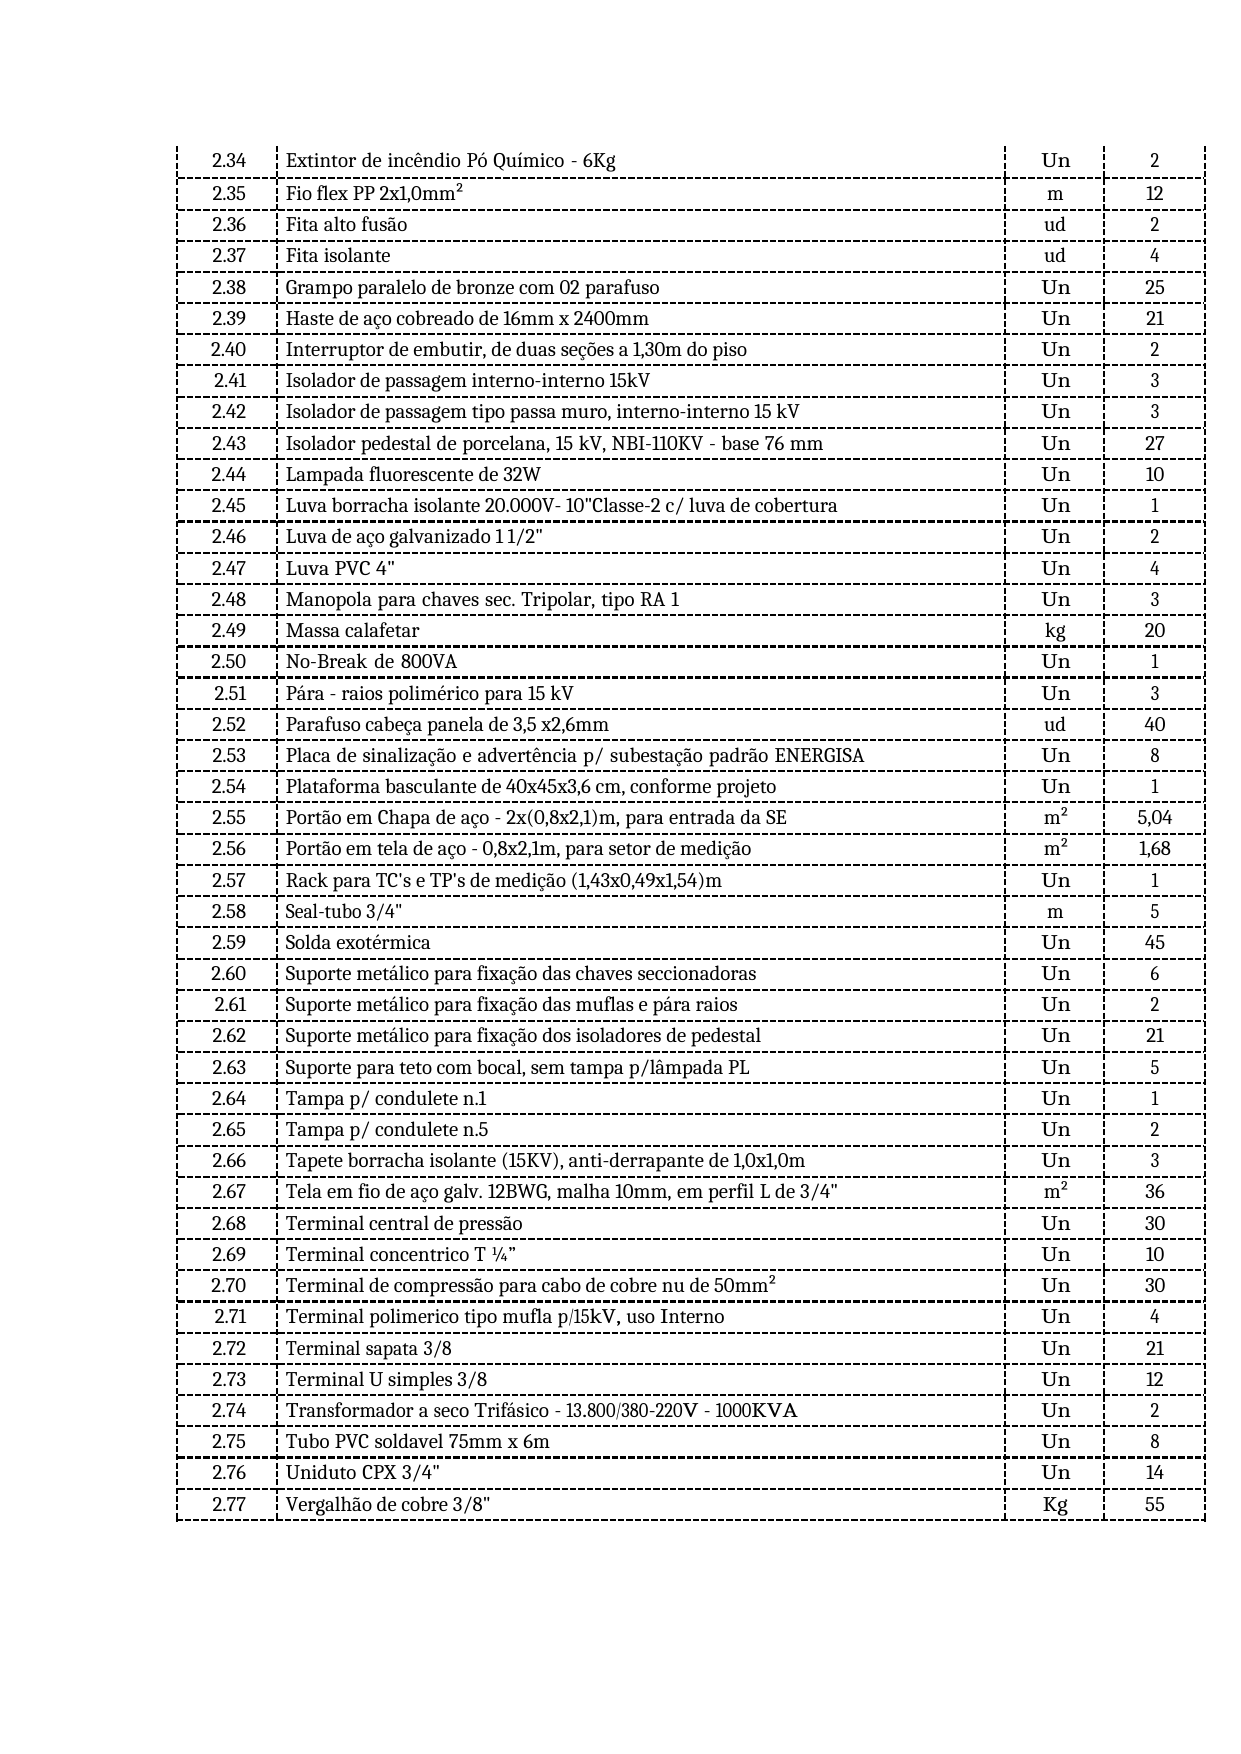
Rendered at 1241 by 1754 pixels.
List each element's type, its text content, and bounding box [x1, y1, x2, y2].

table_cell Terminal sapata 3/8 [277, 1332, 1004, 1363]
table_cell Plataforma basculante de 40x45x3,6 cm, conforme projeto [277, 770, 1004, 801]
table_cell 2.60 [177, 958, 277, 988]
table_cell 2.55 [177, 801, 277, 832]
table_cell Portão em tela de aço - 0,8x2,1m, para setor de medição [277, 833, 1004, 863]
table_cell Un [1005, 770, 1104, 801]
table_cell 2 [1104, 1394, 1204, 1425]
table_cell Seal-tubo 3/4" [277, 895, 1004, 926]
table_cell Suporte metálico para fixação das muflas e pára raios [277, 989, 1004, 1020]
table_cell 2.42 [177, 396, 277, 427]
table_cell 30 [1104, 1269, 1204, 1300]
table_cell 27 [1104, 427, 1204, 458]
table_cell 2.41 [177, 364, 277, 396]
table_cell Uniduto CPX 3/4" [277, 1456, 1004, 1487]
table_cell 25 [1104, 271, 1204, 302]
table_cell 3 [1104, 583, 1204, 614]
table_cell 10 [1104, 1238, 1204, 1269]
table_cell Tela em fio de aço galv. 12BWG, malha 10mm, em perfil L de 3/4" [277, 1176, 1004, 1207]
table_cell Fita alto fusão [277, 209, 1004, 240]
table_cell Luva PVC 4" [277, 552, 1004, 583]
table_cell 2.38 [177, 271, 277, 302]
table_cell 5 [1104, 895, 1204, 926]
table_cell 12 [1104, 1363, 1204, 1394]
table_cell Suporte metálico para fixação dos isoladores de pedestal [277, 1020, 1004, 1051]
table_cell Isolador pedestal de porcelana, 15 kV, NBI-110KV - base 76 mm [277, 427, 1004, 458]
table_cell m² [1005, 833, 1104, 863]
table_cell 2.35 [177, 177, 277, 208]
table_cell 2.45 [177, 489, 277, 520]
table_cell Luva borracha isolante 20.000V- 10"Classe-2 c/ luva de cobertura [277, 489, 1004, 520]
table_cell 2.47 [177, 552, 277, 583]
table_cell Un [1005, 520, 1104, 552]
table_cell 2.51 [177, 676, 277, 708]
table_header 2.34 [177, 146, 277, 177]
table_cell 2.59 [177, 926, 277, 957]
table_cell 2.36 [177, 209, 277, 240]
table_cell Un [1005, 1113, 1104, 1144]
table_cell 2.61 [177, 989, 277, 1020]
table_cell 2 [1104, 989, 1204, 1020]
table_cell 6 [1104, 958, 1204, 988]
table_cell m² [1005, 801, 1104, 832]
table_cell Un [1005, 1051, 1104, 1082]
table_cell 8 [1104, 1425, 1204, 1456]
table_cell 2.72 [177, 1332, 277, 1363]
table_cell Un [1005, 333, 1104, 364]
table_cell 2.37 [177, 240, 277, 271]
table_cell Terminal de compressão para cabo de cobre nu de 50mm² [277, 1269, 1004, 1300]
table_cell Un [1005, 645, 1104, 676]
table_cell m [1005, 895, 1104, 926]
table_cell 2.69 [177, 1238, 277, 1269]
table_cell 3 [1104, 1145, 1204, 1176]
table_cell ud [1005, 209, 1104, 240]
table_cell Solda exotérmica [277, 926, 1004, 957]
table_cell Un [1005, 739, 1104, 770]
table_cell Un [1005, 1332, 1104, 1363]
table_cell kg [1005, 614, 1104, 645]
table_cell Fio flex PP 2x1,0mm² [277, 177, 1004, 208]
table_cell ud [1005, 240, 1104, 271]
table_header 2 [1104, 146, 1204, 177]
table_cell Un [1005, 396, 1104, 427]
table_cell 2.57 [177, 864, 277, 895]
table_cell 3 [1104, 676, 1204, 708]
table_cell 5 [1104, 1051, 1204, 1082]
table_cell 4 [1104, 1300, 1204, 1332]
table_cell Isolador de passagem interno-interno 15kV [277, 364, 1004, 396]
table_cell 1 [1104, 1082, 1204, 1113]
table_cell Un [1005, 1425, 1104, 1456]
table_cell 40 [1104, 708, 1204, 739]
table_cell Terminal polimerico tipo mufla p/15kV, uso Interno [277, 1300, 1004, 1332]
table_cell Vergalhão de cobre 3/8" [277, 1488, 1004, 1519]
table_cell Tapete borracha isolante (15KV), anti-derrapante de 1,0x1,0m [277, 1145, 1004, 1176]
table_cell 4 [1104, 552, 1204, 583]
table_cell Terminal concentrico T ¼” [277, 1238, 1004, 1269]
table_cell 8 [1104, 739, 1204, 770]
table_cell 4 [1104, 240, 1204, 271]
table_cell 2.77 [177, 1488, 277, 1519]
table_cell 36 [1104, 1176, 1204, 1207]
table_cell 2 [1104, 209, 1204, 240]
table_cell 2.73 [177, 1363, 277, 1394]
table_cell 55 [1104, 1488, 1204, 1519]
table_cell 2.62 [177, 1020, 277, 1051]
table_cell Grampo paralelo de bronze com 02 parafuso [277, 271, 1004, 302]
table_cell Un [1005, 1207, 1104, 1238]
table_cell 2.63 [177, 1051, 277, 1082]
table_cell 2.68 [177, 1207, 277, 1238]
table_cell 2.74 [177, 1394, 277, 1425]
table_cell Un [1005, 364, 1104, 396]
table_cell 2.53 [177, 739, 277, 770]
table_cell Pára - raios polimérico para 15 kV [277, 676, 1004, 708]
table_cell Un [1005, 958, 1104, 988]
table_cell 2.65 [177, 1113, 277, 1144]
table_cell Un [1005, 302, 1104, 333]
table_cell Tampa p/ condulete n.5 [277, 1113, 1004, 1144]
table_cell Un [1005, 1145, 1104, 1176]
table_cell Placa de sinalização e advertência p/ subestação padrão ENERGISA [277, 739, 1004, 770]
table_cell Haste de aço cobreado de 16mm x 2400mm [277, 302, 1004, 333]
table_cell 30 [1104, 1207, 1204, 1238]
table_cell 1 [1104, 770, 1204, 801]
table_cell Tampa p/ condulete n.1 [277, 1082, 1004, 1113]
table_cell 2.54 [177, 770, 277, 801]
table_cell 2 [1104, 333, 1204, 364]
table_cell 12 [1104, 177, 1204, 208]
table_cell Un [1005, 489, 1104, 520]
table_cell Rack para TC's e TP's de medição (1,43x0,49x1,54)m [277, 864, 1004, 895]
table_cell Un [1005, 1269, 1104, 1300]
table_cell 21 [1104, 1020, 1204, 1051]
table_cell Un [1005, 552, 1104, 583]
table_cell 2.52 [177, 708, 277, 739]
table_cell 2.43 [177, 427, 277, 458]
table_cell 2.70 [177, 1269, 277, 1300]
table_cell Un [1005, 989, 1104, 1020]
table_cell Un [1005, 427, 1104, 458]
table_cell Terminal central de pressão [277, 1207, 1004, 1238]
table_cell 2 [1104, 520, 1204, 552]
table_cell Un [1005, 1363, 1104, 1394]
table_cell 2.64 [177, 1082, 277, 1113]
table_cell 21 [1104, 302, 1204, 333]
table_cell 5,04 [1104, 801, 1204, 832]
table_cell Un [1005, 676, 1104, 708]
table_cell m² [1005, 1176, 1104, 1207]
table_header Extintor de incêndio Pó Químico - 6Kg [277, 146, 1004, 177]
table_cell 1 [1104, 489, 1204, 520]
table_cell Terminal U simples 3/8 [277, 1363, 1004, 1394]
table_cell 2.48 [177, 583, 277, 614]
table_cell Lampada fluorescente de 32W [277, 458, 1004, 489]
table_cell Un [1005, 583, 1104, 614]
table_cell 14 [1104, 1456, 1204, 1487]
table_cell 2.40 [177, 333, 277, 364]
table_cell Manopola para chaves sec. Tripolar, tipo RA 1 [277, 583, 1004, 614]
table_cell Suporte para teto com bocal, sem tampa p/lâmpada PL [277, 1051, 1004, 1082]
table_cell Portão em Chapa de aço - 2x(0,8x2,1)m, para entrada da SE [277, 801, 1004, 832]
table_cell Un [1005, 864, 1104, 895]
table_cell 10 [1104, 458, 1204, 489]
table_cell 20 [1104, 614, 1204, 645]
table_cell 2.67 [177, 1176, 277, 1207]
table_cell Un [1005, 1300, 1104, 1332]
table_cell No-Break de 800VA [277, 645, 1004, 676]
table_cell Un [1005, 1082, 1104, 1113]
table_cell 2.75 [177, 1425, 277, 1456]
table_cell Tubo PVC soldavel 75mm x 6m [277, 1425, 1004, 1456]
table_cell Parafuso cabeça panela de 3,5 x2,6mm [277, 708, 1004, 739]
table_cell 2.39 [177, 302, 277, 333]
table_cell Transformador a seco Trifásico - 13.800/380-220V - 1000KVA [277, 1394, 1004, 1425]
table_cell 3 [1104, 396, 1204, 427]
table_cell 1 [1104, 645, 1204, 676]
table_cell Kg [1005, 1488, 1104, 1519]
table_cell m [1005, 177, 1104, 208]
table_cell 2 [1104, 1113, 1204, 1144]
table_cell Interruptor de embutir, de duas seções a 1,30m do piso [277, 333, 1004, 364]
table_cell 2.66 [177, 1145, 277, 1176]
table_cell Fita isolante [277, 240, 1004, 271]
table_cell Massa calafetar [277, 614, 1004, 645]
table_header Un [1005, 146, 1104, 177]
table_cell 1 [1104, 864, 1204, 895]
table_cell 3 [1104, 364, 1204, 396]
table_cell Un [1005, 1394, 1104, 1425]
table_cell 2.76 [177, 1456, 277, 1487]
table_cell 2.44 [177, 458, 277, 489]
table_cell Un [1005, 458, 1104, 489]
table_cell 2.58 [177, 895, 277, 926]
table_cell Un [1005, 271, 1104, 302]
table_cell Un [1005, 1238, 1104, 1269]
table_cell Isolador de passagem tipo passa muro, interno-interno 15 kV [277, 396, 1004, 427]
table_cell 2.46 [177, 520, 277, 552]
table_cell 2.56 [177, 833, 277, 863]
table_cell Luva de aço galvanizado 1 1/2" [277, 520, 1004, 552]
table_cell 2.49 [177, 614, 277, 645]
table_cell ud [1005, 708, 1104, 739]
table_cell Un [1005, 926, 1104, 957]
table_cell 1,68 [1104, 833, 1204, 863]
table_cell Un [1005, 1020, 1104, 1051]
table_cell 2.71 [177, 1300, 277, 1332]
table_cell Suporte metálico para fixação das chaves seccionadoras [277, 958, 1004, 988]
table_cell Un [1005, 1456, 1104, 1487]
table_cell 2.50 [177, 645, 277, 676]
table_cell 21 [1104, 1332, 1204, 1363]
table_cell 45 [1104, 926, 1204, 957]
